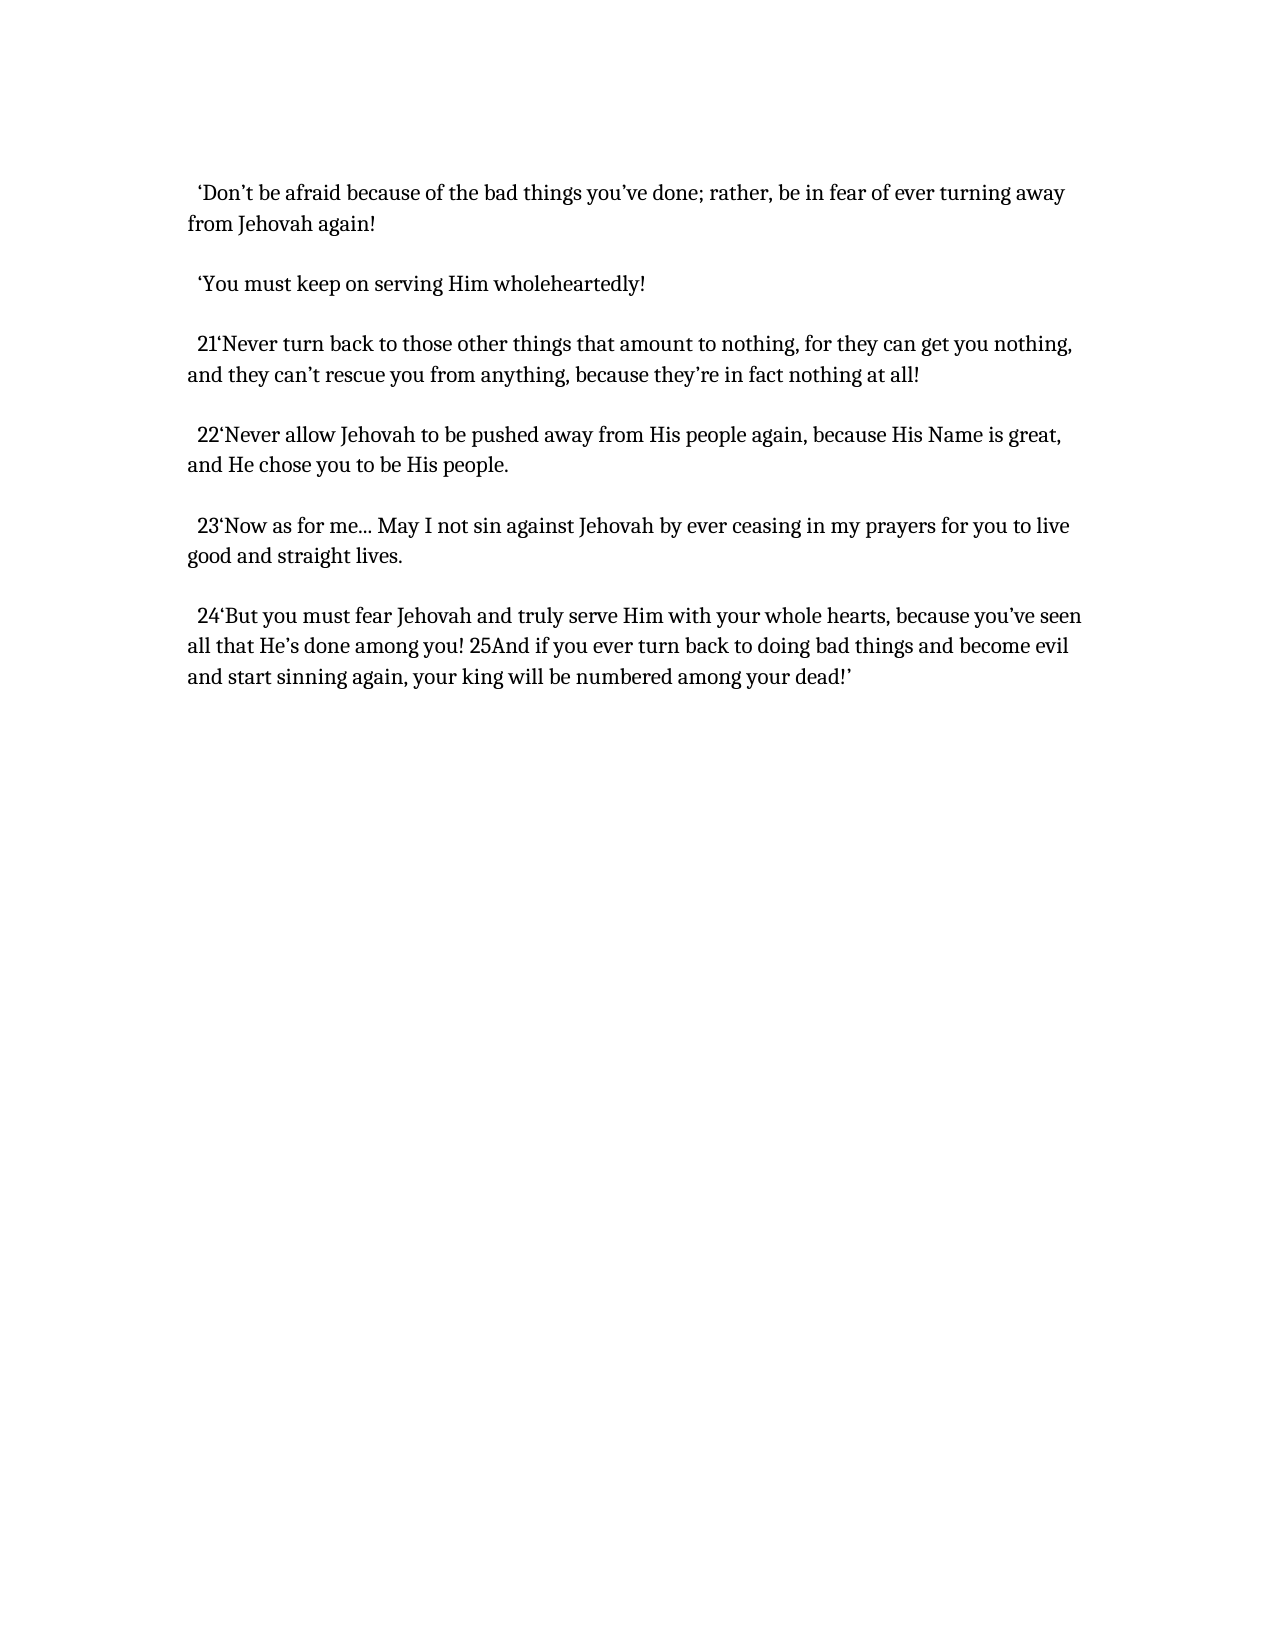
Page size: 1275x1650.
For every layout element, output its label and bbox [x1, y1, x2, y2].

text [187, 150, 1087, 720]
